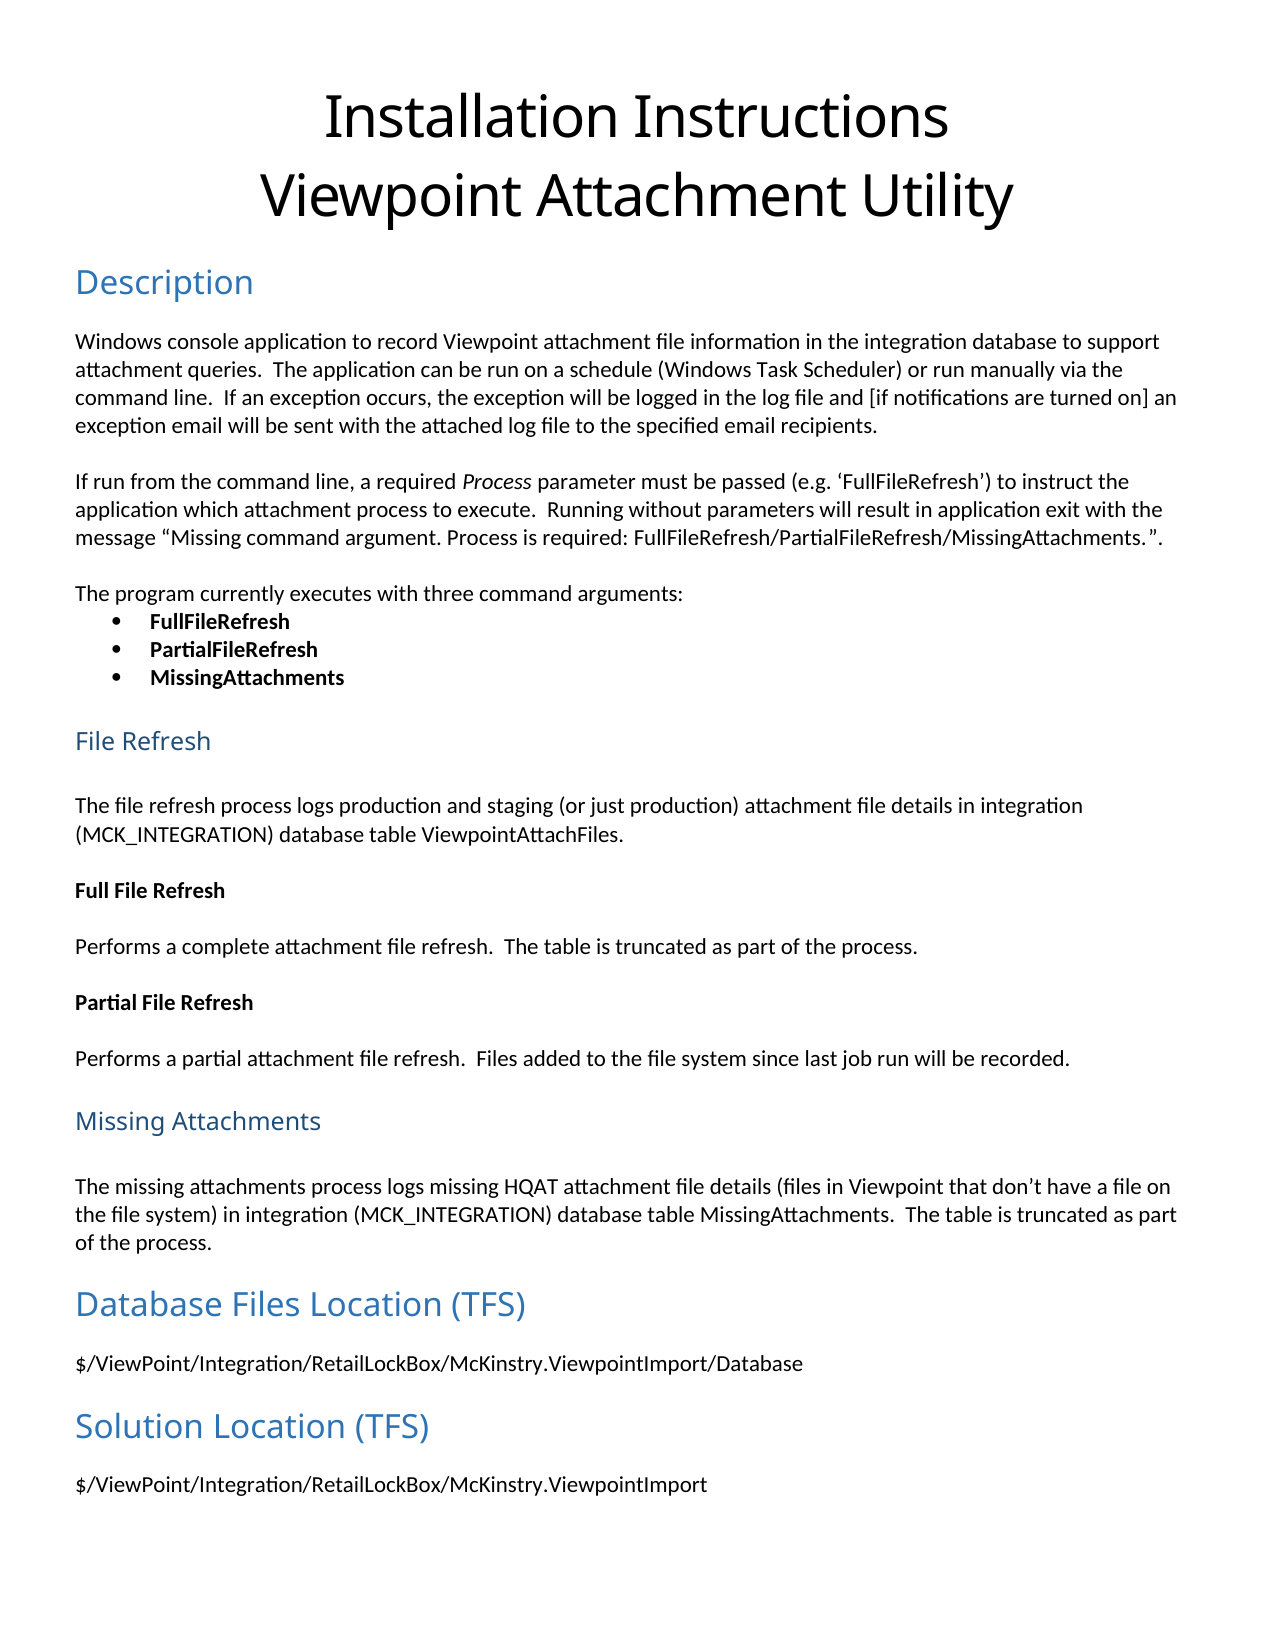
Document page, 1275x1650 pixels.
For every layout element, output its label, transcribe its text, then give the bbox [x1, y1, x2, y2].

text Full File Refresh [75, 876, 1200, 904]
title Installation Instructions [75, 75, 1200, 154]
text Partial File Refresh [75, 988, 1200, 1016]
text The program currently executes with three command arguments: [75, 579, 1200, 607]
text The missing attachments process logs missing HQAT attachment file details (files in Viewpoint that don’t have a file on the file system) in integration (MCK_INTEGRATION) database table MissingAttachments. The table is truncated as part of the process. [75, 1172, 1200, 1256]
text $/ViewPoint/Integration/RetailLockBox/McKinstry.ViewpointImport/Database [75, 1349, 1200, 1377]
subtitle Missing Attachments [75, 1104, 1200, 1138]
list FullFileRefresh [112, 607, 1200, 635]
text $/ViewPoint/Integration/RetailLockBox/McKinstry.ViewpointImport [75, 1471, 1200, 1498]
subtitle Database Files Location (TFS) [75, 1281, 1200, 1327]
text If run from the command line, a required Process parameter must be passed (e.g. ‘FullFileRefresh’) to instruct the application which attachment process to execute. Running without parameters will result in application exit with the message “Missing command argument. Process is required: FullFileRefresh/PartialFileRefresh/MissingAttachments.”. [75, 467, 1200, 551]
title Viewpoint Attachment Utility [75, 154, 1200, 234]
subtitle Description [75, 259, 1200, 304]
text Windows console application to record Viewpoint attachment file information in the integration database to support attachment queries. The application can be run on a schedule (Windows Task Scheduler) or run manually via the command line. If an exception occurs, the exception will be logged in the log file and [if notifications are turned on] an exception email will be sent with the attached log file to the specified email recipients. [75, 327, 1200, 439]
text The file refresh process logs production and staging (or just production) attachment file details in integration (MCK_INTEGRATION) database table ViewpointAttachFiles. [75, 792, 1200, 848]
subtitle Solution Location (TFS) [75, 1402, 1200, 1448]
list MissingAttachments [112, 663, 1200, 691]
subtitle File Refresh [75, 723, 1200, 758]
list PartialFileRefresh [112, 635, 1200, 663]
text Performs a complete attachment file refresh. The table is truncated as part of the process. [75, 932, 1200, 960]
text Performs a partial attachment file refresh. Files added to the file system since last job run will be recorded. [75, 1044, 1200, 1072]
